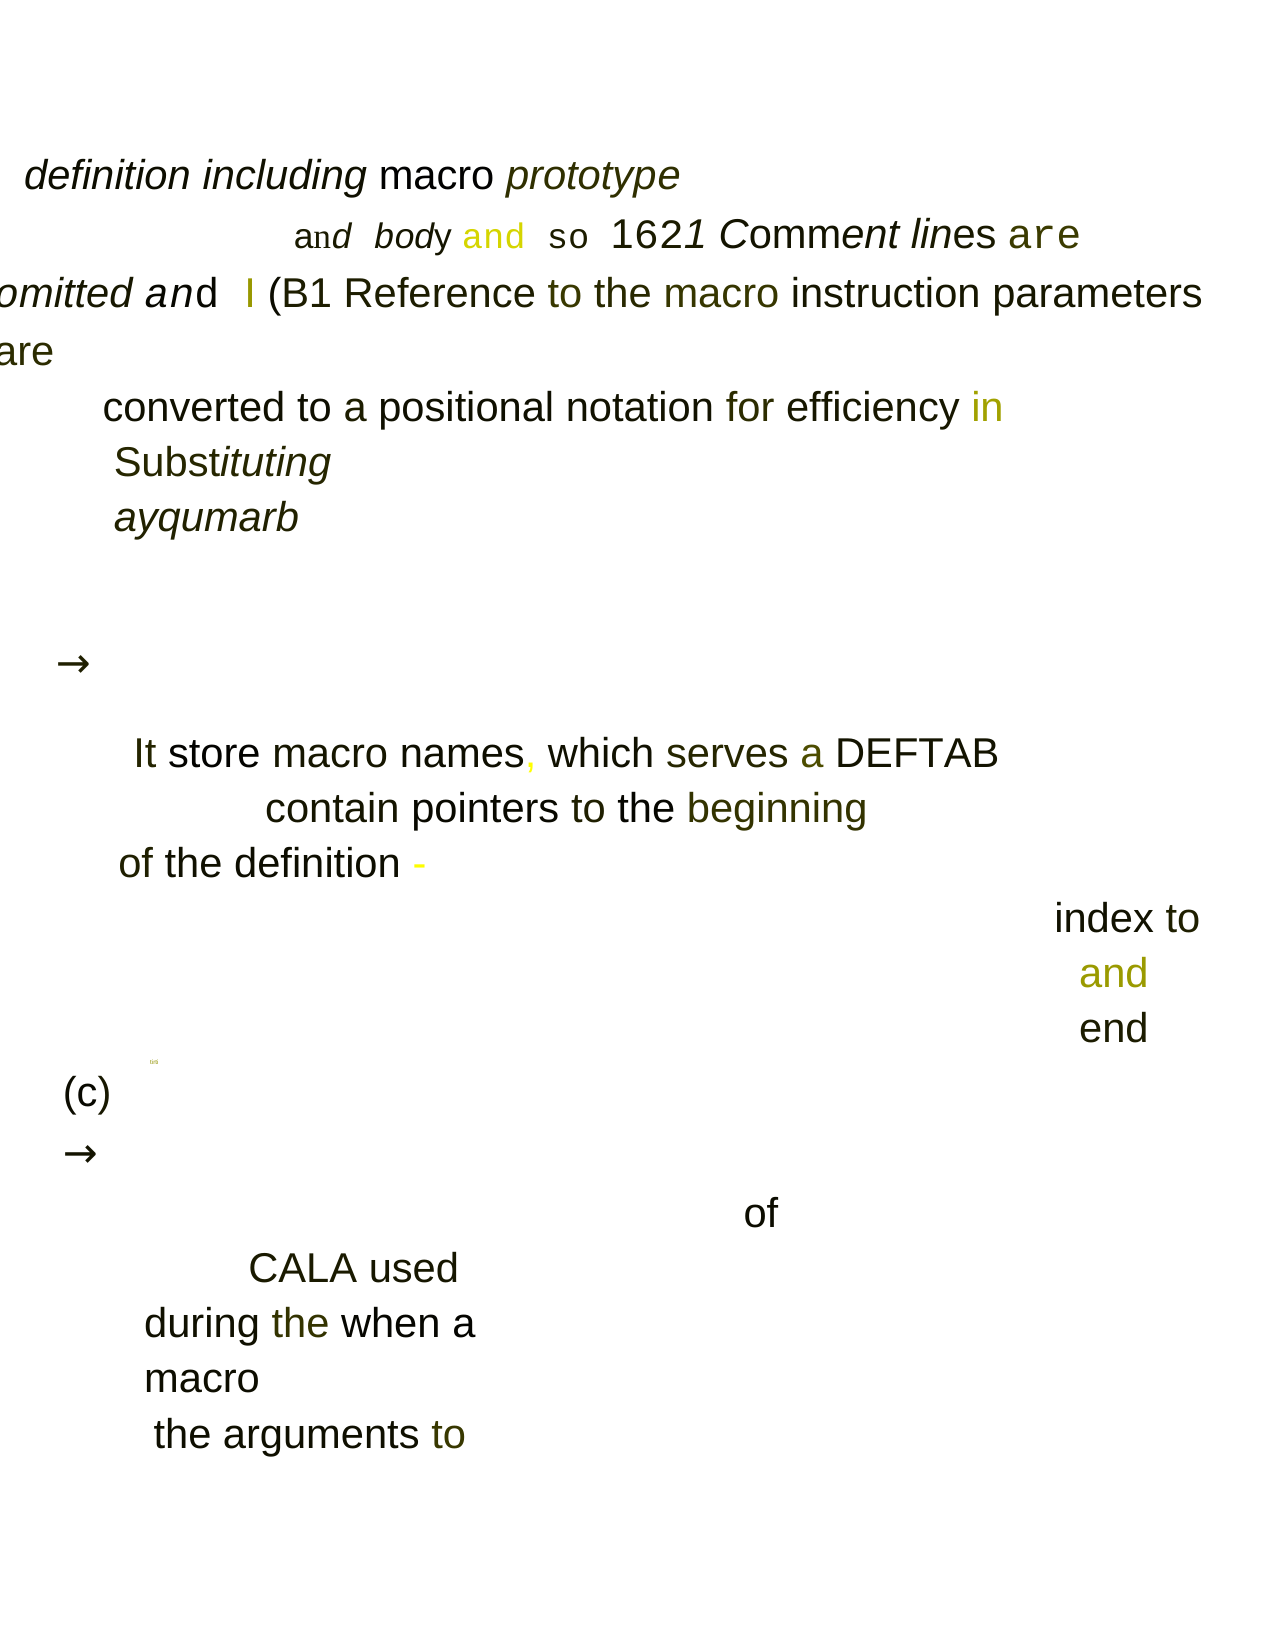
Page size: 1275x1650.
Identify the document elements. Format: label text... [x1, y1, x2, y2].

text Substituting ayqumarb [113, 437, 511, 540]
text of [743, 1188, 782, 1236]
text index to [1054, 893, 1210, 941]
text and body and so 1621 Comment lines are omitted and I (B1 Reference to the macro instruction parameters are [0, 209, 1223, 375]
text It store macro names, which serves a DEFTAB contain pointers to the beginning [99, 728, 1033, 831]
text of the definition - [118, 838, 628, 886]
text and end [1079, 948, 1206, 1051]
text CALA used during the when a macro [144, 1243, 499, 1402]
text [24, 150, 1206, 202]
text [143, 1409, 476, 1457]
text converted to a positional notation for efficiency in [102, 382, 1204, 430]
text → [56, 633, 84, 724]
text (c) → [63, 1067, 131, 1180]
